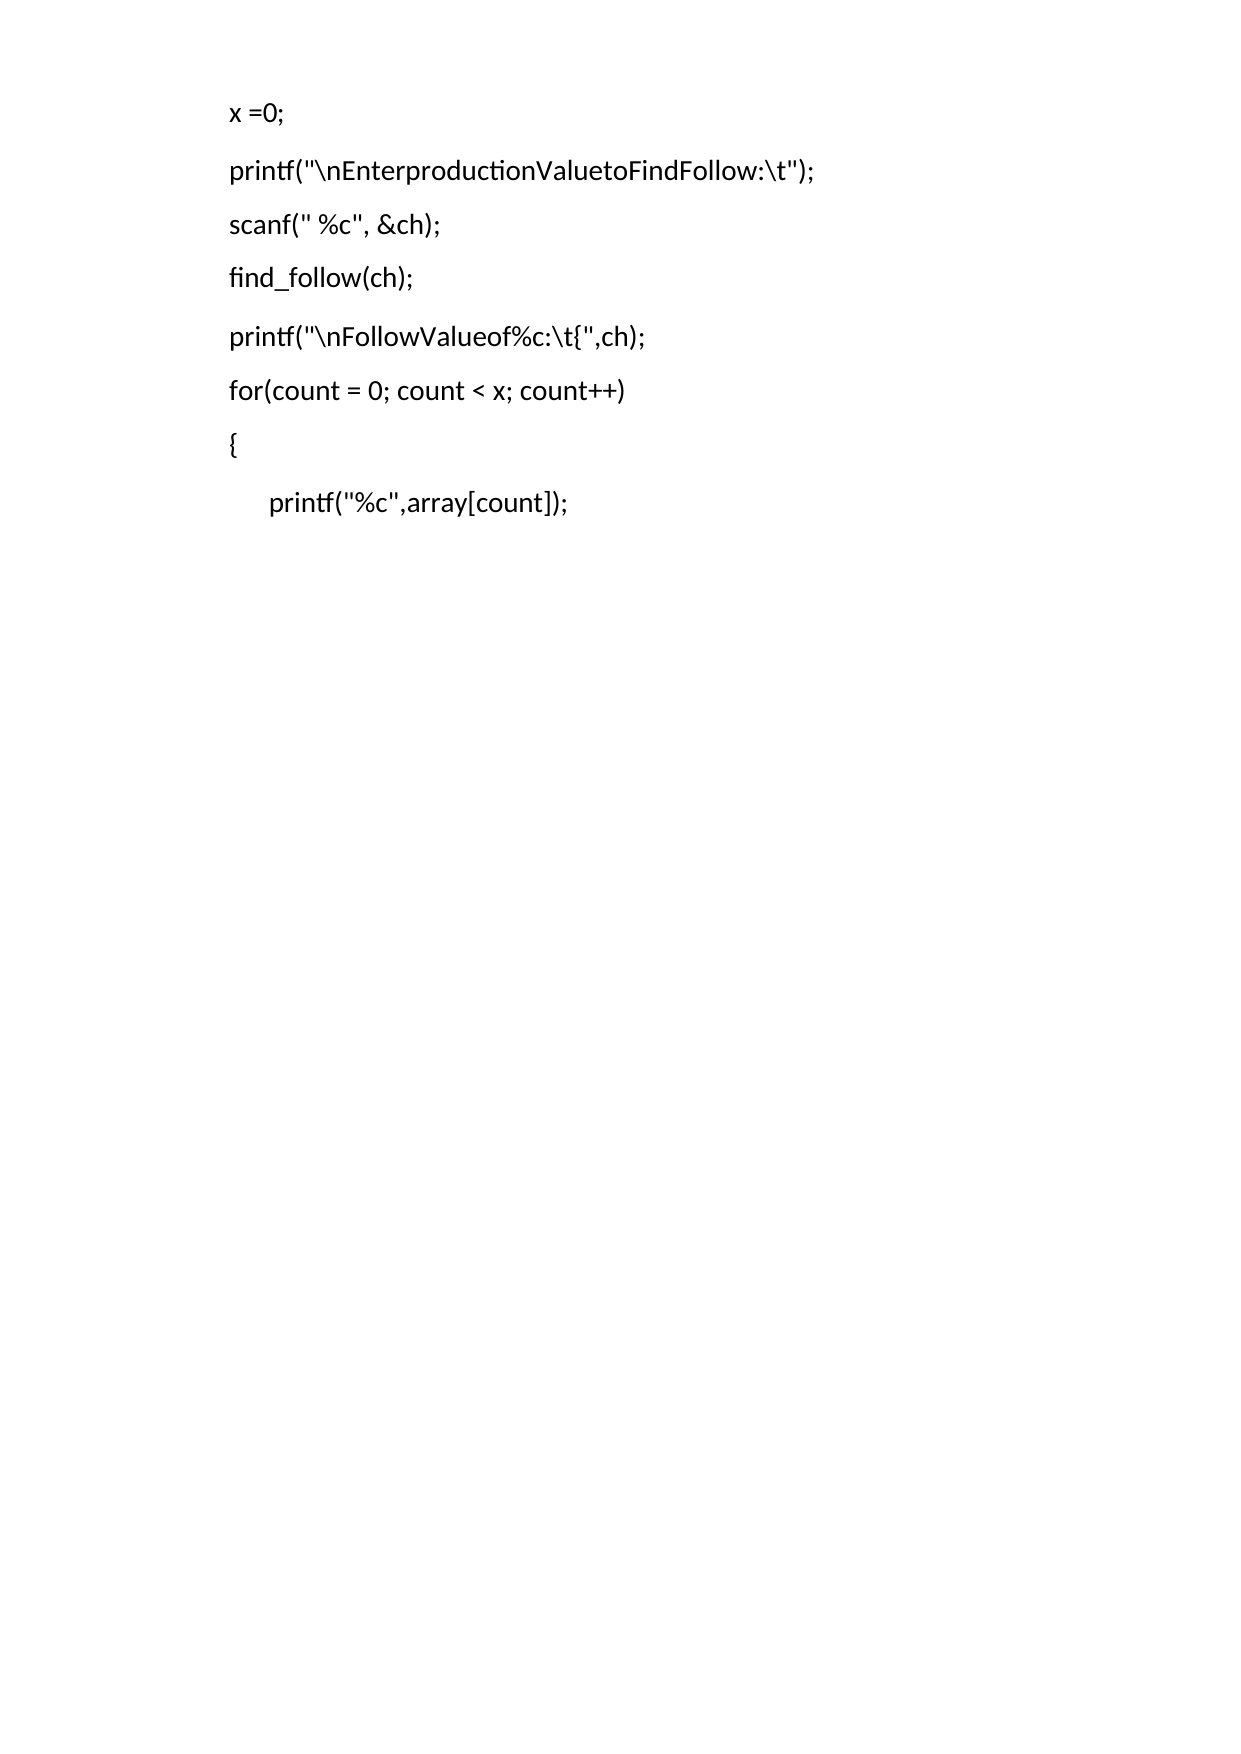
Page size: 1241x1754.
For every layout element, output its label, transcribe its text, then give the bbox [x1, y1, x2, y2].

text find_follow(ch); [229, 259, 1107, 295]
text printf("\nEnterproductionValuetoFindFollow:\t"); scanf(" %c", &ch); [229, 152, 873, 241]
text x =0; [229, 94, 1107, 129]
text printf("\nFollowValueof%c:\t{",ch); for(count = 0; count < x; count++) [229, 318, 712, 407]
text printf("%c",array[count]); [268, 484, 1107, 520]
text { [229, 426, 1107, 461]
